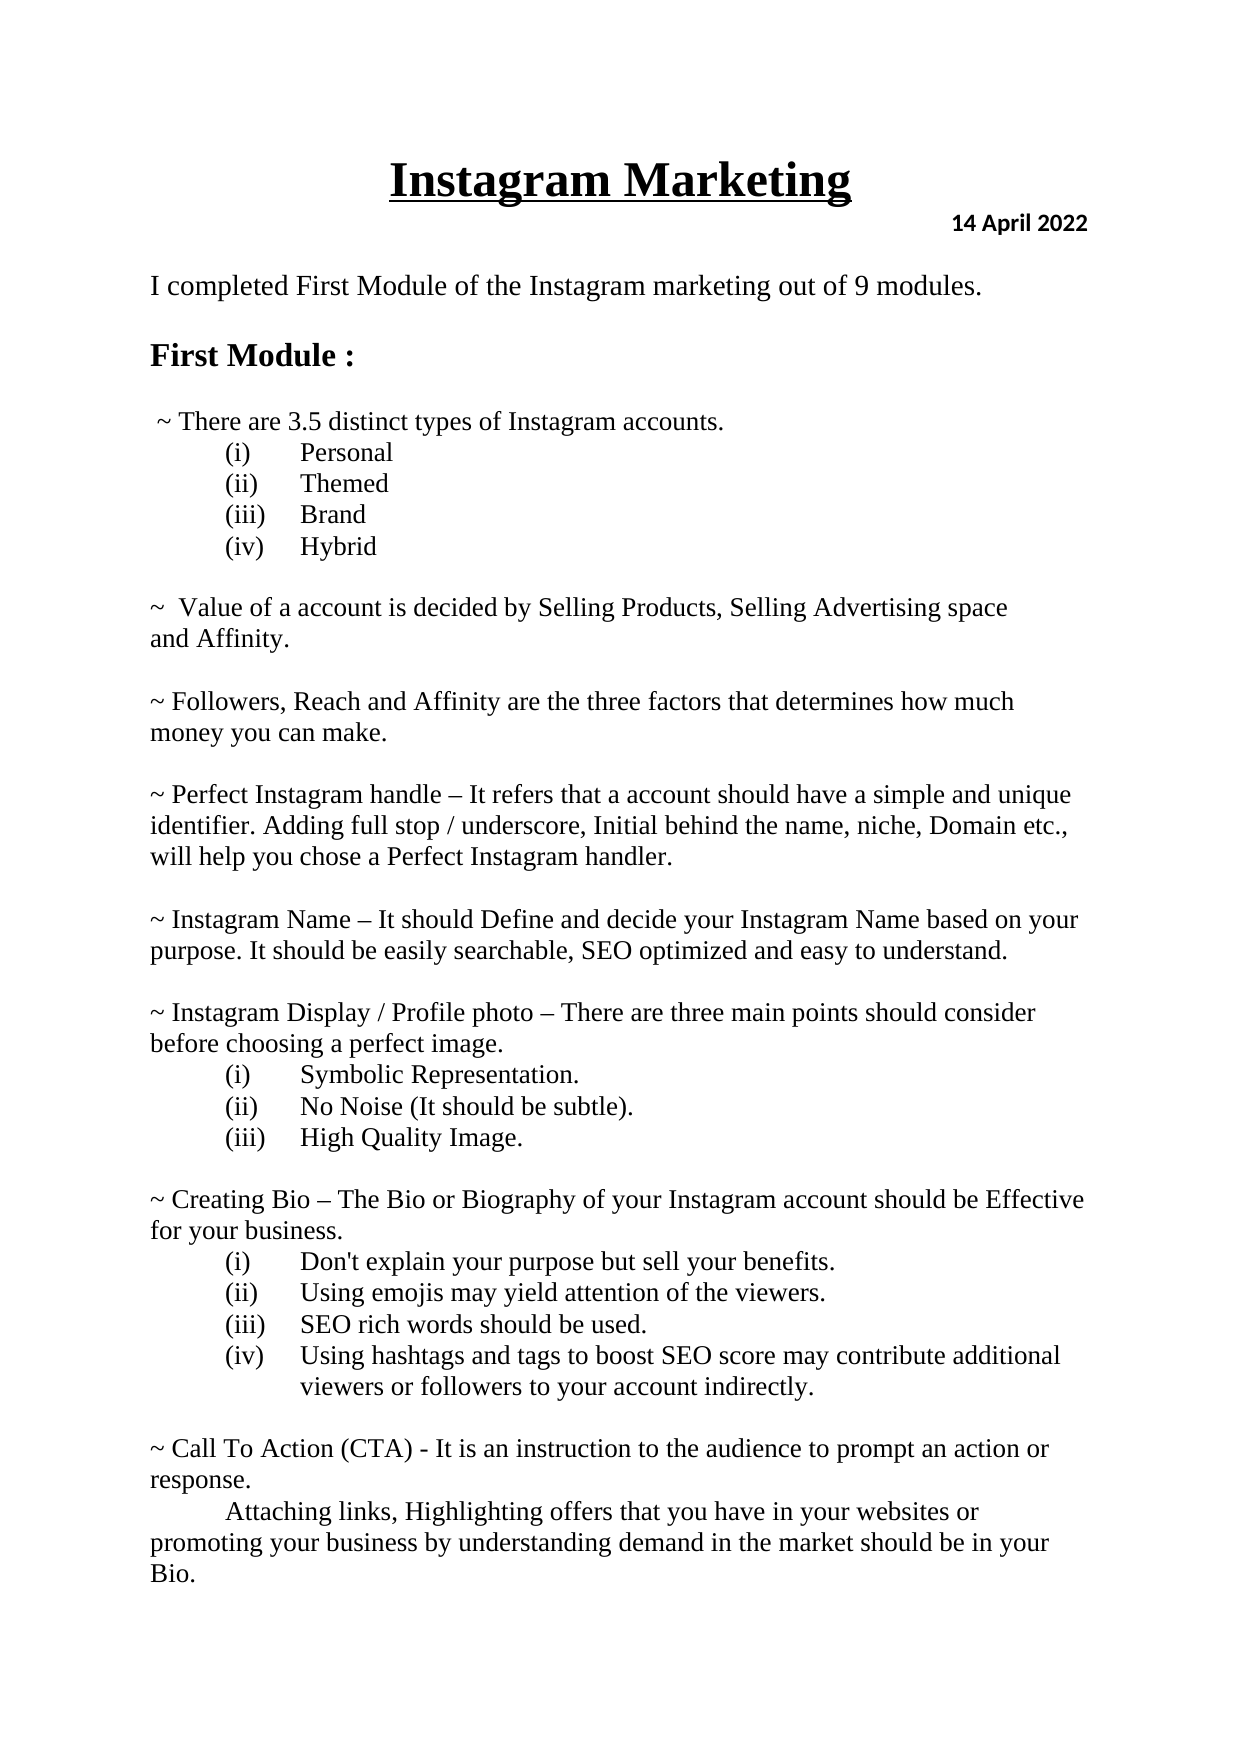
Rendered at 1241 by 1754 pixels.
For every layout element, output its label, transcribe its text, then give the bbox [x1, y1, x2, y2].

text ~ Instagram Display / Profile photo – There are three main points should consider before choosing a perfect image. [150, 996, 1090, 1058]
list Brand [225, 498, 1090, 530]
text Attaching links, Highlighting offers that you have in your websites or promoting your business by understanding demand in the market should be in your Bio. [150, 1494, 1090, 1588]
list Using hashtags and tags to boost SEO score may contribute additional viewers or followers to your account indirectly. [225, 1339, 1090, 1401]
list Don't explain your purpose but sell your benefits. [225, 1245, 1090, 1277]
list Symbolic Representation. [225, 1058, 1090, 1090]
text ~ Perfect Instagram handle – It refers that a account should have a simple and unique identifier. Adding full stop / underscore, Initial behind the name, niche, Domain etc., will help you chose a Perfect Instagram handler. [150, 778, 1090, 872]
text ~ Call To Action (CTA) - It is an instruction to the audience to prompt an action or response. [150, 1432, 1090, 1494]
list High Quality Image. [225, 1121, 1090, 1152]
text ~ Creating Bio – The Bio or Biography of your Instagram account should be Effective for your business. [150, 1183, 1090, 1245]
list Themed [225, 467, 1090, 498]
list Personal [225, 436, 1090, 467]
list Hybrid [225, 530, 1090, 561]
text I completed First Module of the Instagram marketing out of 9 modules. [150, 268, 1090, 302]
text ~ Value of a account is decided by Selling Products, Selling Advertising space and Affinity. [150, 591, 1090, 654]
text ~ Followers, Reach and Affinity are the three factors that determines how much money you can make. [150, 685, 1090, 747]
list SEO rich words should be used. [225, 1308, 1090, 1339]
text ~ Instagram Name – It should Define and decide your Instagram Name based on your purpose. It should be easily searchable, SEO optimized and easy to understand. [150, 903, 1090, 965]
text First Module : [150, 336, 1090, 374]
list No Noise (It should be subtle). [225, 1090, 1090, 1121]
text ~ There are 3.5 distinct types of Instagram accounts. [150, 405, 1090, 436]
text Instagram Marketing [150, 150, 1090, 207]
text 14 April 2022 [150, 207, 1090, 238]
list Using emojis may yield attention of the viewers. [225, 1277, 1090, 1308]
